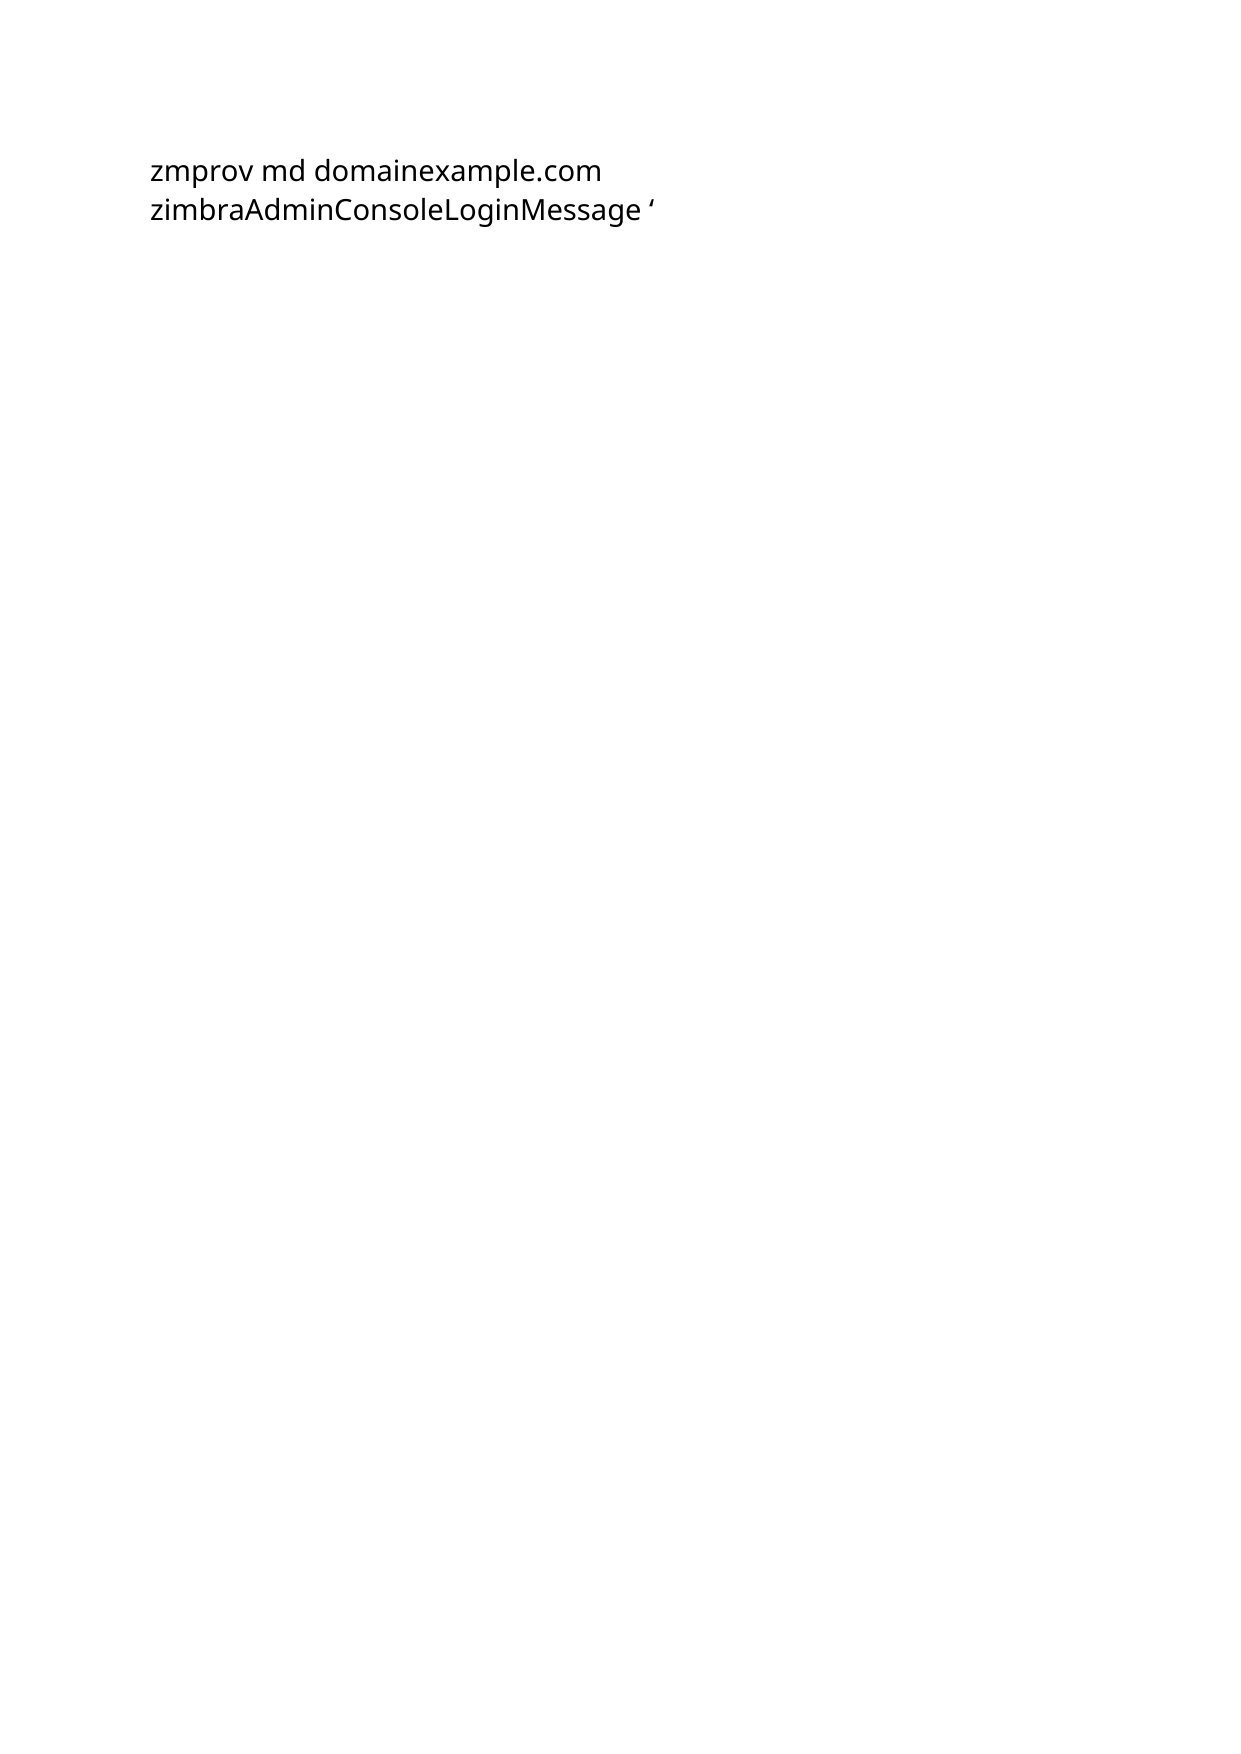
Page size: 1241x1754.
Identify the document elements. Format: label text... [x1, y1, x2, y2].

text zmprov md domainexample.com zimbraAdminConsoleLoginMessage ‘ [150, 150, 1090, 229]
